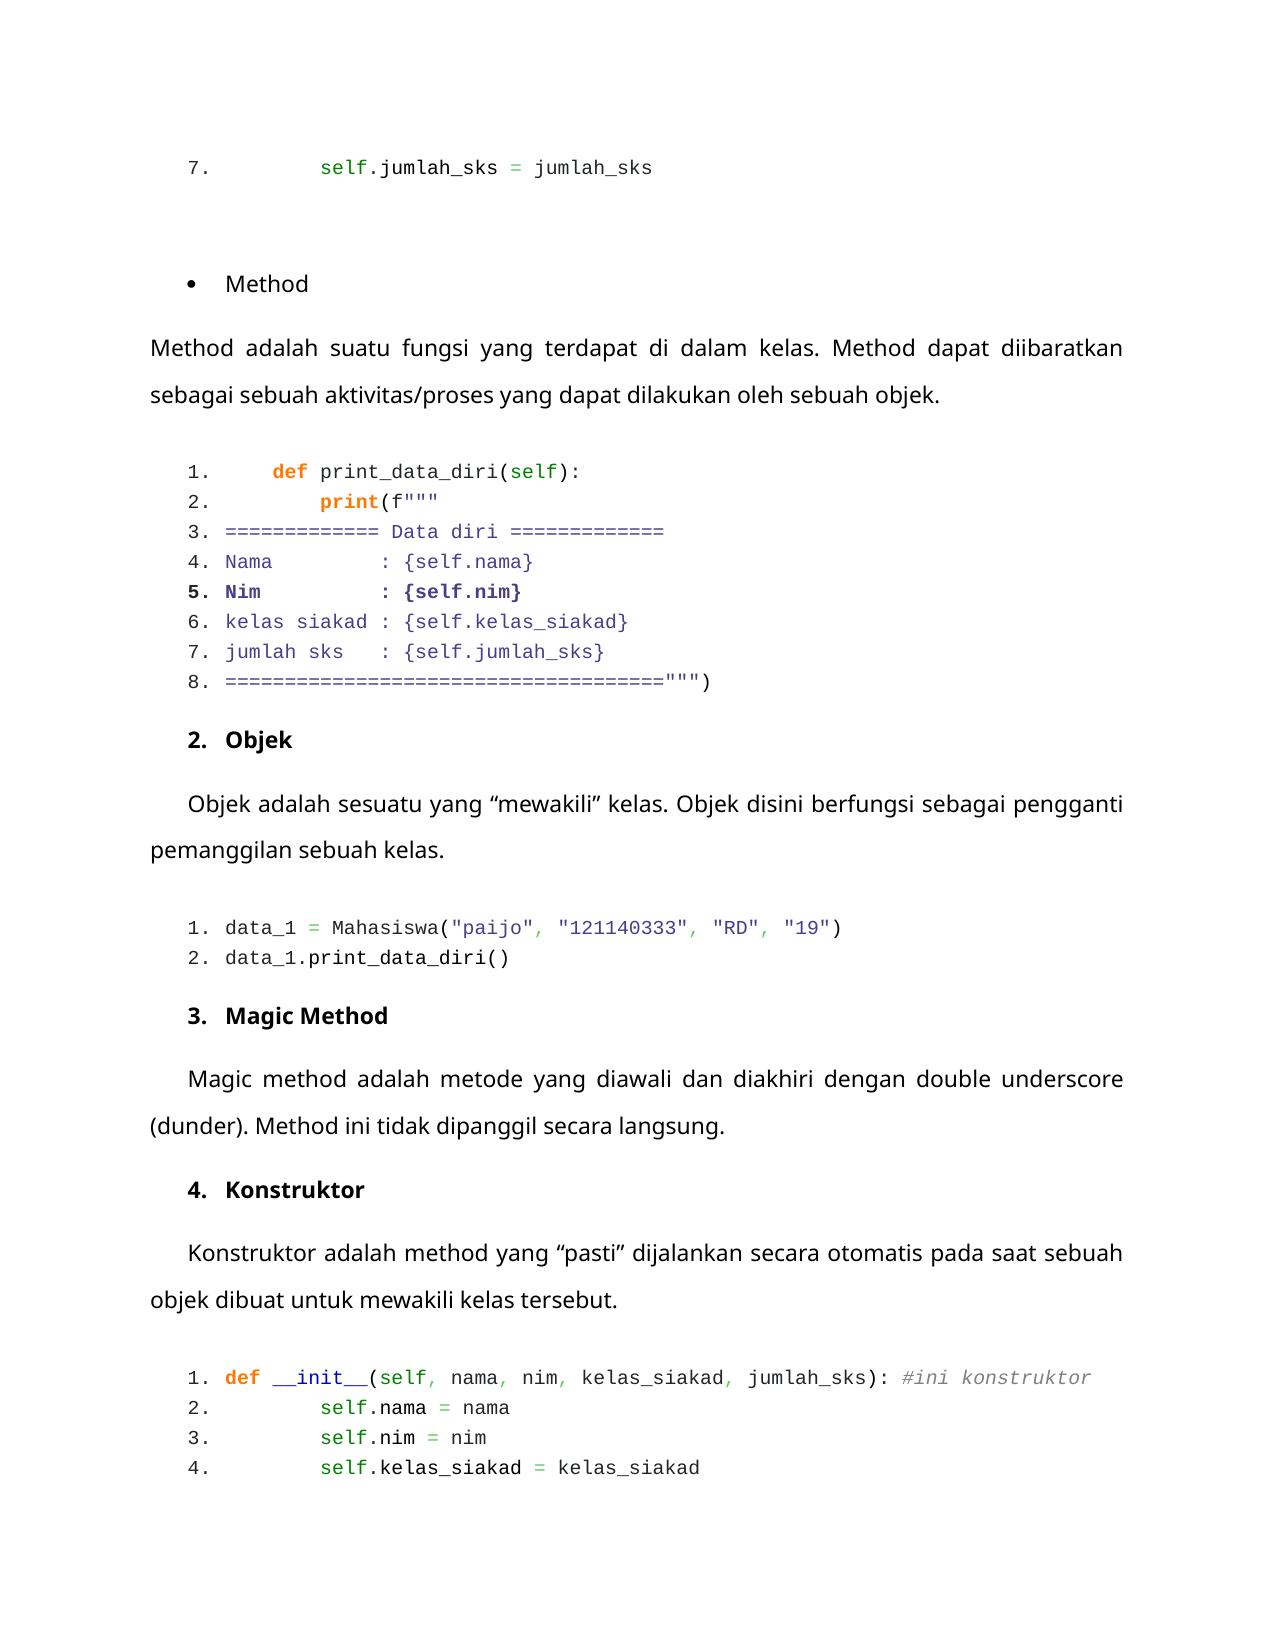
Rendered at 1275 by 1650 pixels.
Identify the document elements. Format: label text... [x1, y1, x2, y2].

text Method adalah suatu fungsi yang terdapat di dalam kelas. Method dapat diibaratkan sebagai sebuah aktivitas/proses yang dapat dilakukan oleh sebuah objek. [150, 332, 1125, 410]
list Magic Method [187, 999, 1125, 1031]
list Objek [187, 724, 1125, 755]
text Magic method adalah metode yang diawali dan diakhiri dengan double underscore (dunder). Method ini tidak dipanggil secara langsung. [150, 1063, 1125, 1141]
list data_1.print_data_diri() [187, 940, 1125, 970]
list jumlah sks : {self.jumlah_sks} [187, 635, 1125, 665]
list Nama : {self.nama} [187, 545, 1125, 575]
list kelas siakad : {self.kelas_siakad} [187, 605, 1125, 635]
list Method [187, 268, 1125, 299]
list self.kelas_siakad = kelas_siakad [187, 1450, 1125, 1480]
list def print_data_diri(self): [187, 455, 1125, 485]
list self.nama = nama [187, 1390, 1125, 1420]
list print(f""" [187, 485, 1125, 515]
text Objek adalah sesuatu yang “mewakili” kelas. Objek disini berfungsi sebagai pengganti pemanggilan sebuah kelas. [150, 787, 1125, 866]
text Konstruktor adalah method yang “pasti” dijalankan secara otomatis pada saat sebuah objek dibuat untuk mewakili kelas tersebut. [150, 1237, 1125, 1315]
list def __init__(self, nama, nim, kelas_siakad, jumlah_sks): #ini konstruktor [187, 1360, 1125, 1390]
list Nim : {self.nim} [187, 575, 1125, 605]
list ============= Data diri ============= [187, 515, 1125, 545]
list data_1 = Mahasiswa("paijo", "121140333", "RD", "19") [187, 910, 1125, 940]
list self.nim = nim [187, 1420, 1125, 1450]
list =====================================""") [187, 665, 1125, 695]
list self.jumlah_sks = jumlah_sks [187, 150, 1125, 180]
list Konstruktor [187, 1173, 1125, 1205]
